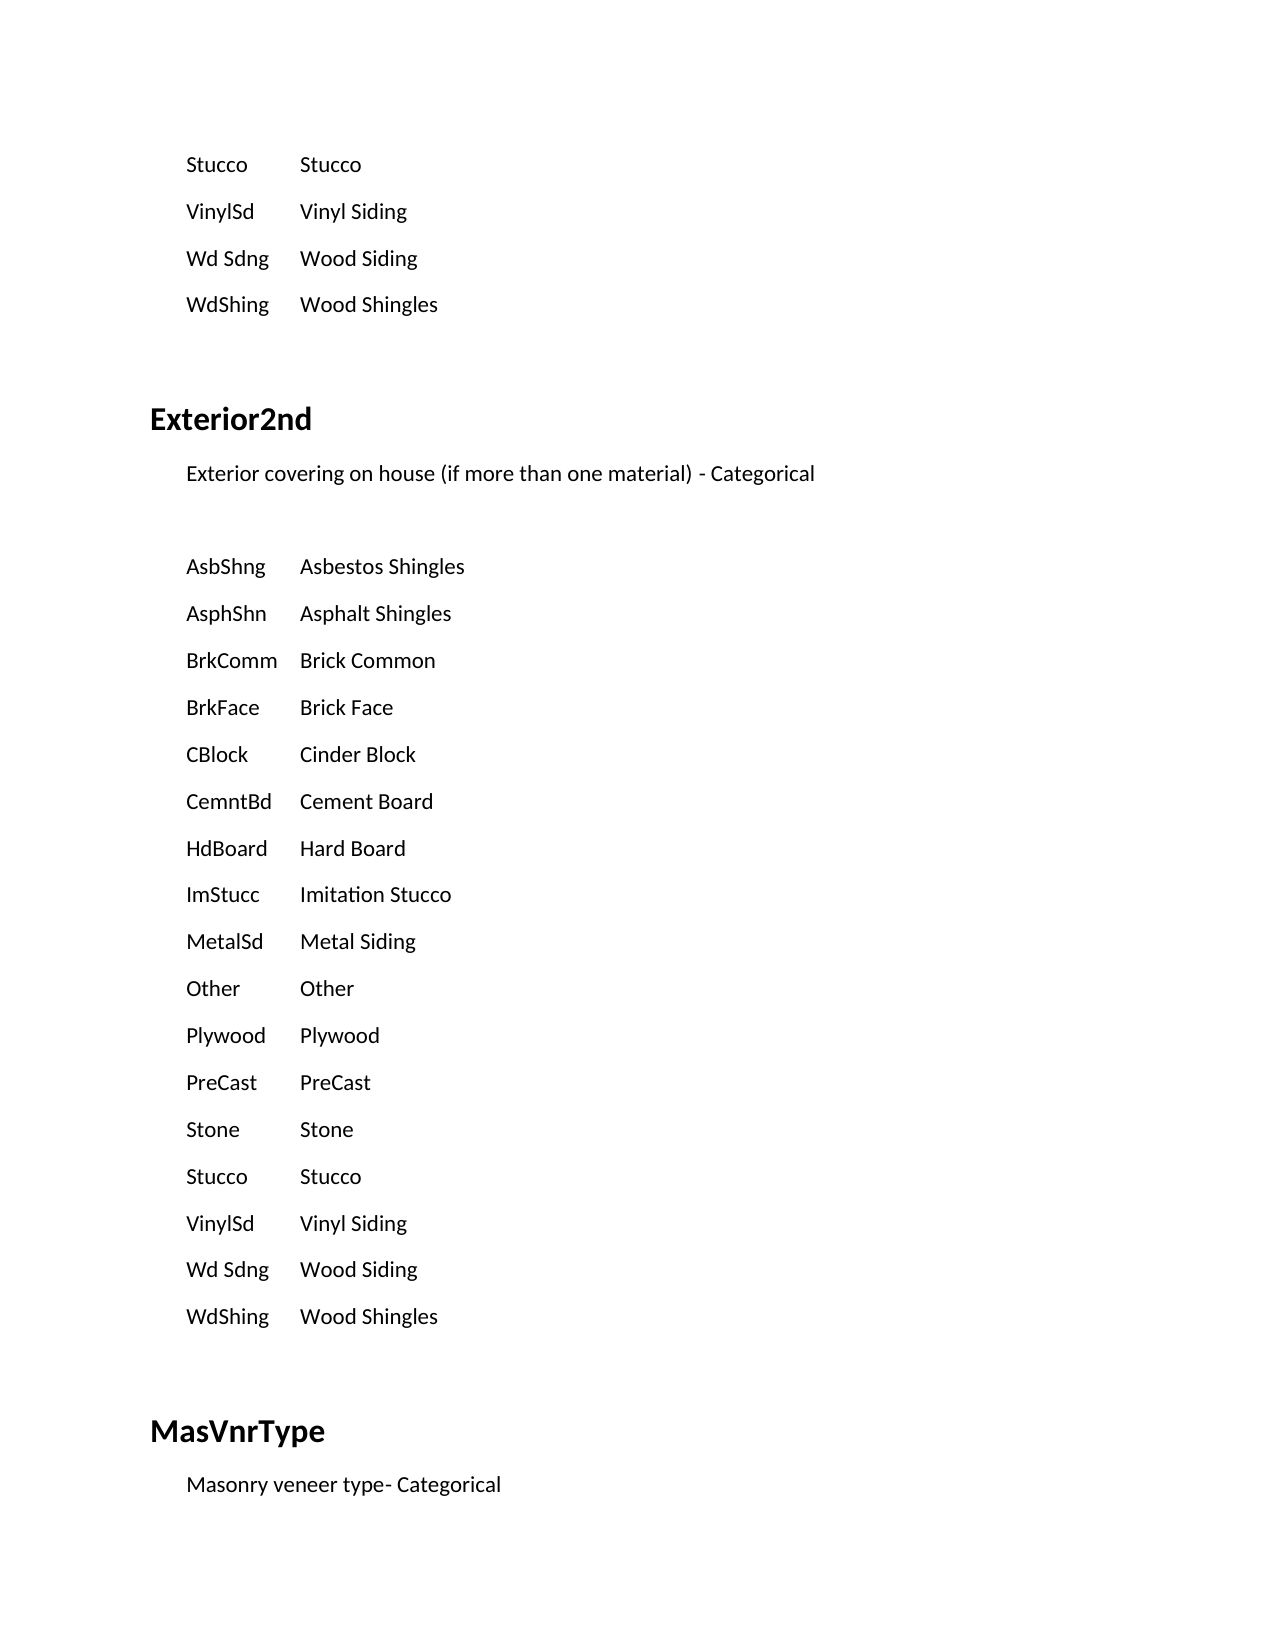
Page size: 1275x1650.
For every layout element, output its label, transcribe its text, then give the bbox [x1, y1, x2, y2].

text Stone Stone [150, 1115, 1125, 1143]
text AsphShn Asphalt Shingles [150, 599, 1125, 627]
text Exterior2nd [150, 398, 1125, 439]
text AsbShng Asbestos Shingles [150, 552, 1125, 581]
text BrkComm Brick Common [150, 646, 1125, 674]
text BrkFace Brick Face [150, 693, 1125, 721]
text Stucco Stucco [150, 150, 1125, 178]
text Masonry veneer type- Categorical [150, 1471, 1125, 1499]
text VinylSd Vinyl Siding [150, 1209, 1125, 1237]
text VinylSd Vinyl Siding [150, 197, 1125, 225]
text WdShing Wood Shingles [150, 291, 1125, 319]
text Wd Sdng Wood Siding [150, 244, 1125, 272]
text Stucco Stucco [150, 1162, 1125, 1190]
text MasVnrType [150, 1410, 1125, 1451]
text Exterior covering on house (if more than one material) - Categorical [150, 459, 1125, 487]
text ImStucc Imitation Stucco [150, 881, 1125, 909]
text MetalSd Metal Siding [150, 927, 1125, 956]
text HdBoard Hard Board [150, 834, 1125, 862]
text Plywood Plywood [150, 1021, 1125, 1049]
text WdShing Wood Shingles [150, 1302, 1125, 1331]
text CemntBd Cement Board [150, 787, 1125, 815]
text CBlock Cinder Block [150, 740, 1125, 768]
text Other Other [150, 974, 1125, 1002]
text PreCast PreCast [150, 1068, 1125, 1096]
text Wd Sdng Wood Siding [150, 1256, 1125, 1284]
